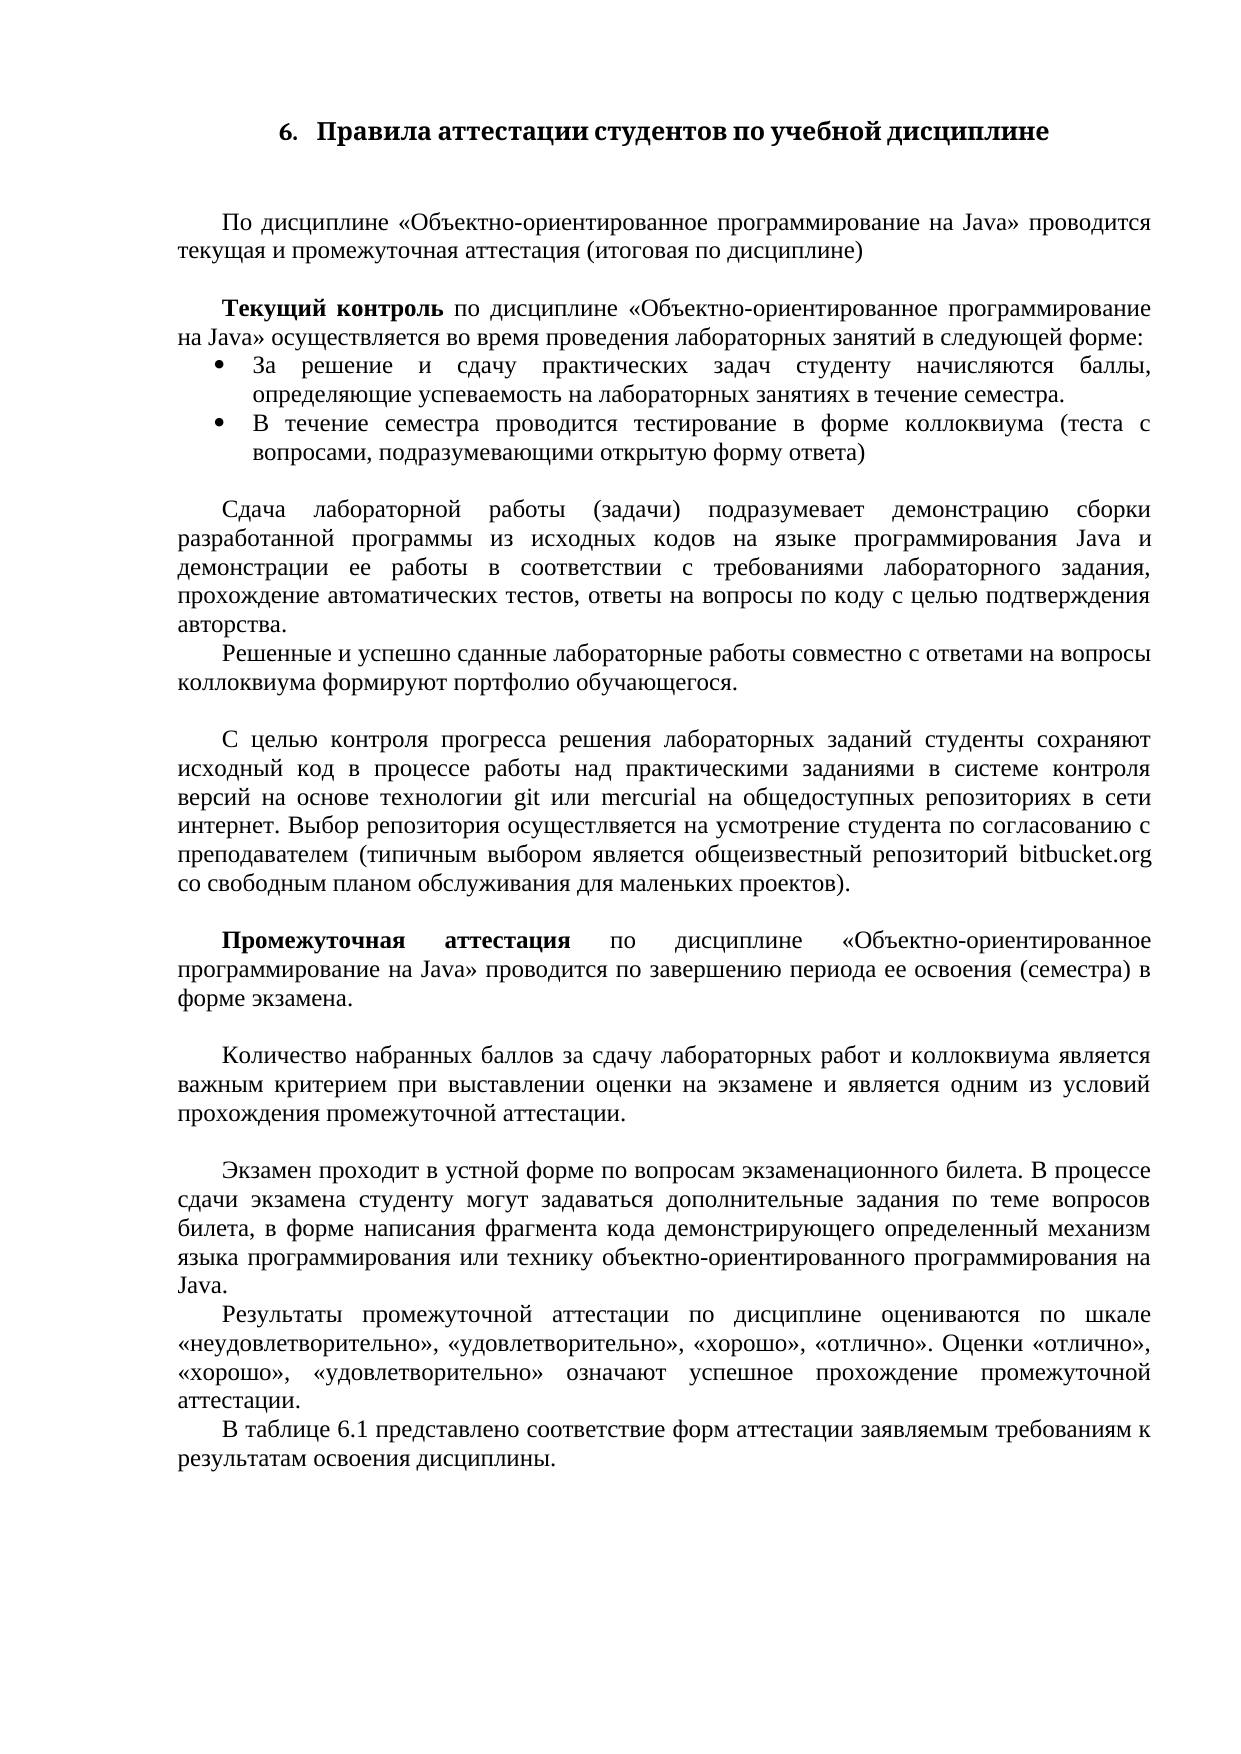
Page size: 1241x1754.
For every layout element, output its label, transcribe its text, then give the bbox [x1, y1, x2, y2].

text Количество набранных баллов за сдачу лабораторных работ и коллоквиума является важным критерием при выставлении оценки на экзамене и является одним из условий прохождения промежуточной аттестации. [177, 1041, 1152, 1127]
text Текущий контроль по дисциплине «Объектно-ориентированное программирование на Java» осуществляется во время проведения лабораторных занятий в следующей форме: [177, 293, 1152, 351]
subtitle Правила аттестации студентов по учебной дисциплине [177, 118, 1152, 147]
text Результаты промежуточной аттестации по дисциплине оцениваются по шкале «неудовлетворительно», «удовлетворительно», «хорошо», «отлично». Оценки «отлично», «хорошо», «удовлетворительно» означают успешное прохождение промежуточной аттестации. [177, 1299, 1152, 1414]
text Сдача лабораторной работы (задачи) подразумевает демонстрацию сборки разработанной программы из исходных кодов на языке программирования Java и демонстрации ее работы в соответствии с требованиями лабораторного задания, прохождение автоматических тестов, ответы на вопросы по коду с целью подтверждения авторства. [177, 494, 1152, 638]
text Решенные и успешно сданные лабораторные работы совместно с ответами на вопросы коллоквиума формируют портфолио обучающегося. [177, 638, 1152, 696]
list За решение и сдачу практических задач студенту начисляются баллы, определяющие успеваемость на лабораторных занятиях в течение семестра. [215, 351, 1152, 408]
text С целью контроля прогресса решения лабораторных заданий студенты сохраняют исходный код в процессе работы над практическими заданиями в системе контроля версий на основе технологии git или mercurial на общедоступных репозиториях в сети интернет. Выбор репозитория осущестлвяется на усмотрение студента по согласованию с преподавателем (типичным выбором является общеизвестный репозиторий bitbucket.org со свободным планом обслуживания для маленьких проектов). [177, 724, 1152, 897]
text Экзамен проходит в устной форме по вопросам экзаменационного билета. В процессе сдачи экзамена студенту могут задаваться дополнительные задания по теме вопросов билета, в форме написания фрагмента кода демонстрирующего определенный механизм языка программирования или технику объектно-ориентированного программирования на Java. [177, 1156, 1152, 1299]
list В течение семестра проводится тестирование в форме коллоквиума (теста с вопросами, подразумевающими открытую форму ответа) [215, 408, 1152, 466]
text Промежуточная аттестация по дисциплине «Объектно-ориентированное программирование на Java» проводится по завершению периода ее освоения (семестра) в форме экзамена. [177, 926, 1152, 1012]
text По дисциплине «Объектно-ориентированное программирование на Java» проводится текущая и промежуточная аттестация (итоговая по дисциплине) [177, 207, 1152, 264]
text В таблице 6.1 представлено соответствие форм аттестации заявляемым требованиям к результатам освоения дисциплины. [177, 1414, 1152, 1472]
